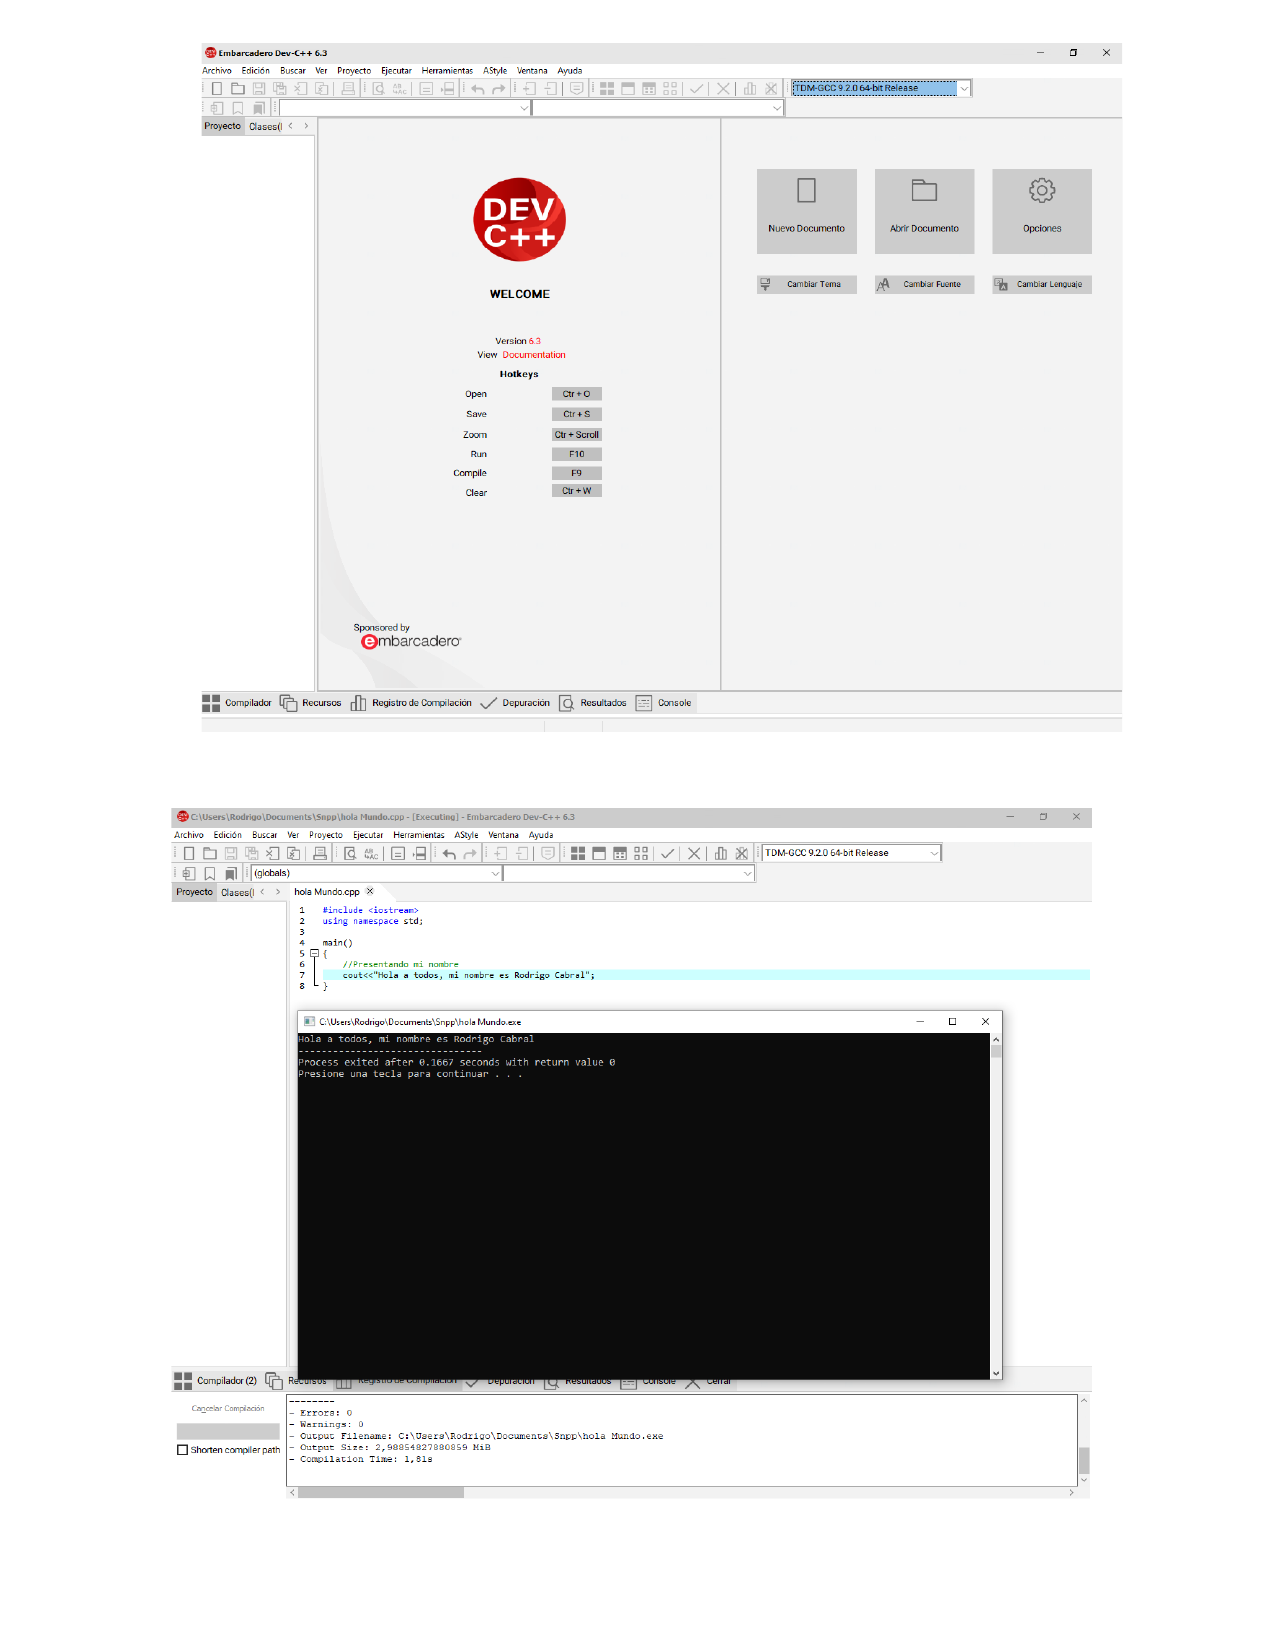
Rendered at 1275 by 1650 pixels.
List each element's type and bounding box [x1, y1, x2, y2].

picture [201, 43, 1123, 732]
picture [171, 808, 1092, 1499]
